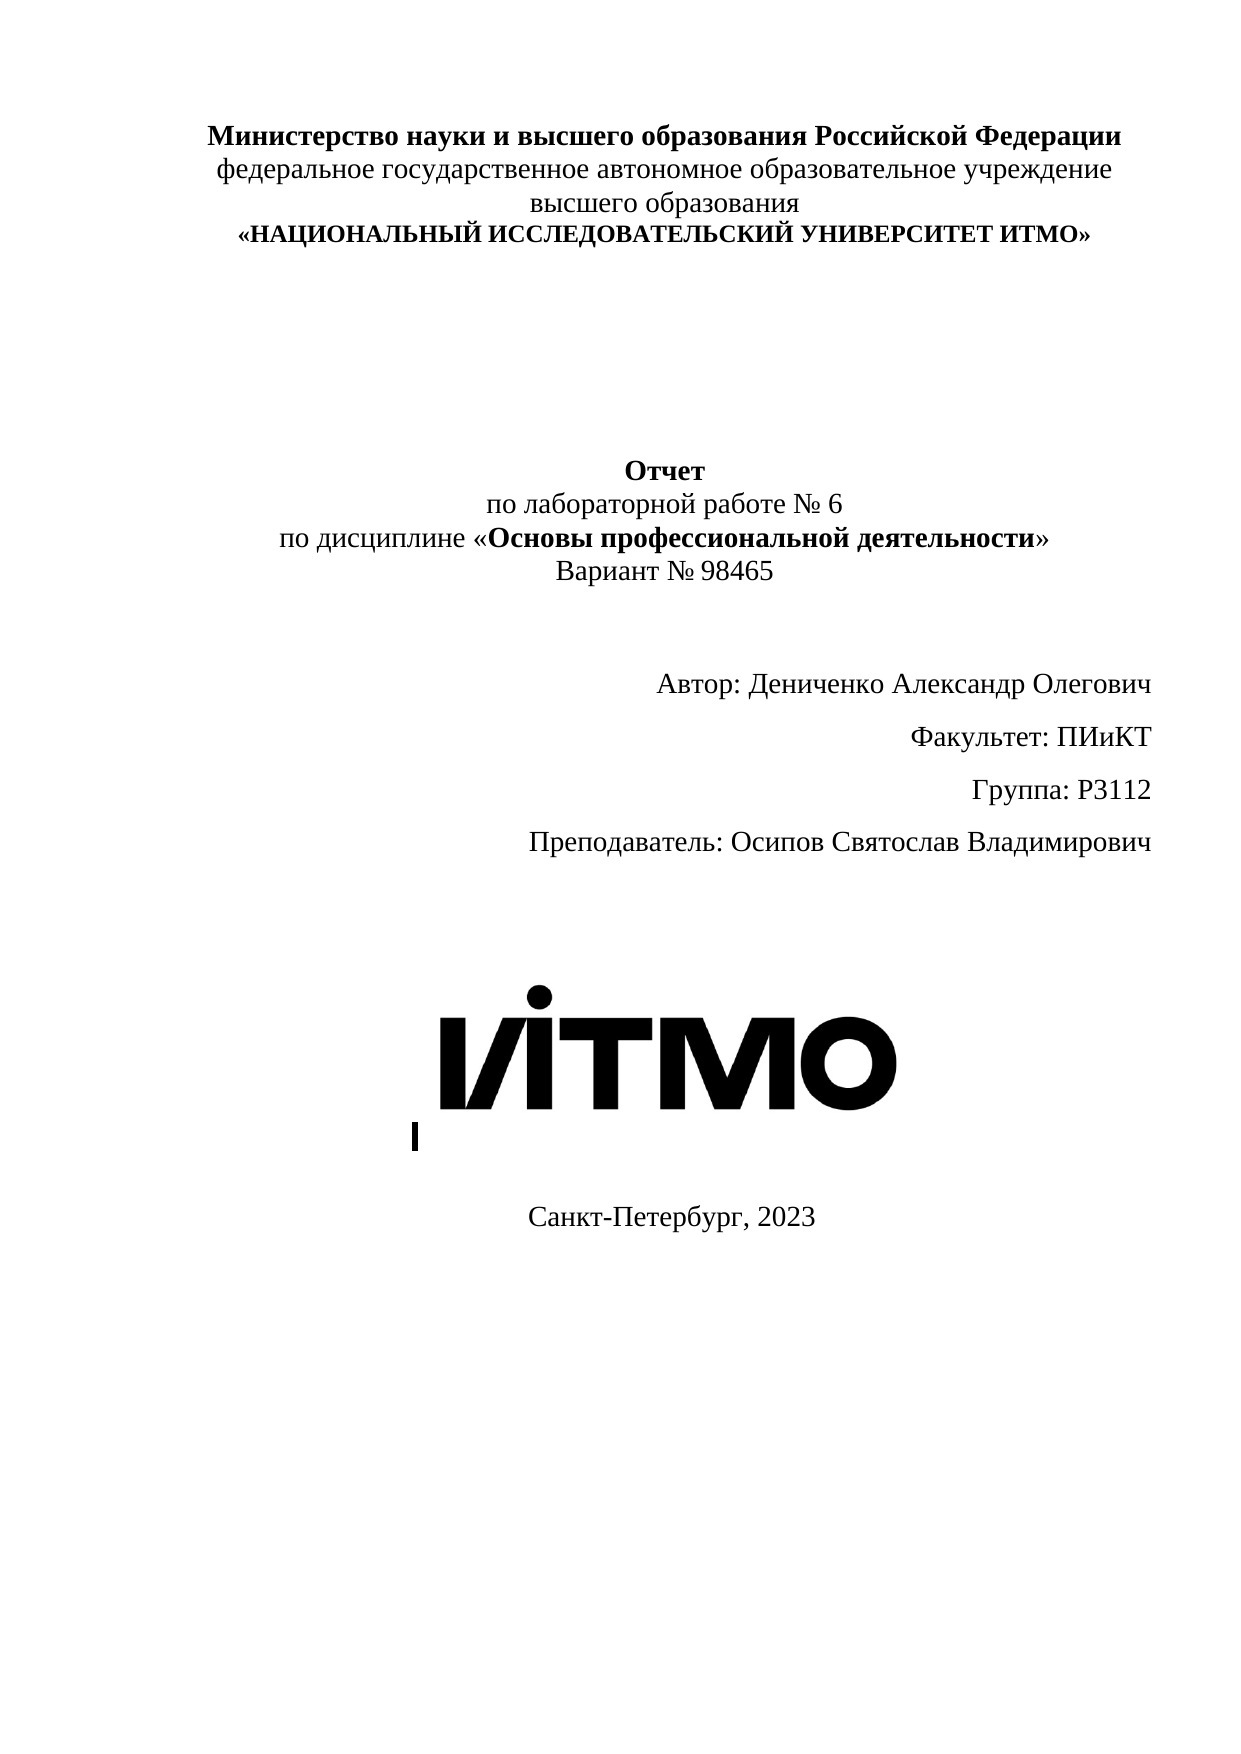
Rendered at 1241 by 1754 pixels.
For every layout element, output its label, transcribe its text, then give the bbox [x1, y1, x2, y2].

text федеральное государственное автономное образовательное учреждение [177, 152, 1152, 185]
text по дисциплине «Основы профессиональной деятельности» [177, 520, 1152, 553]
text «НАЦИОНАЛЬНЫЙ ИССЛЕДОВАТЕЛЬСКИЙ УНИВЕРСИТЕТ ИТМО» [177, 219, 1152, 247]
text по лабораторной работе № 6 [177, 486, 1152, 520]
text Преподаватель: Осипов Святослав Владимирович [177, 824, 1152, 858]
text Отчет [177, 453, 1152, 486]
text Санкт-Петербург, 2023 [177, 1199, 1152, 1232]
picture [418, 948, 918, 1146]
text высшего образования [177, 185, 1152, 219]
text Автор: Дениченко Александр Олегович [177, 666, 1152, 700]
text Факультет: ПИиКТ [177, 719, 1152, 753]
text Министерство науки и высшего образования Российской Федерации [177, 118, 1152, 152]
text Вариант № 98465 [177, 553, 1152, 587]
text Группа: P3112 [177, 772, 1152, 805]
